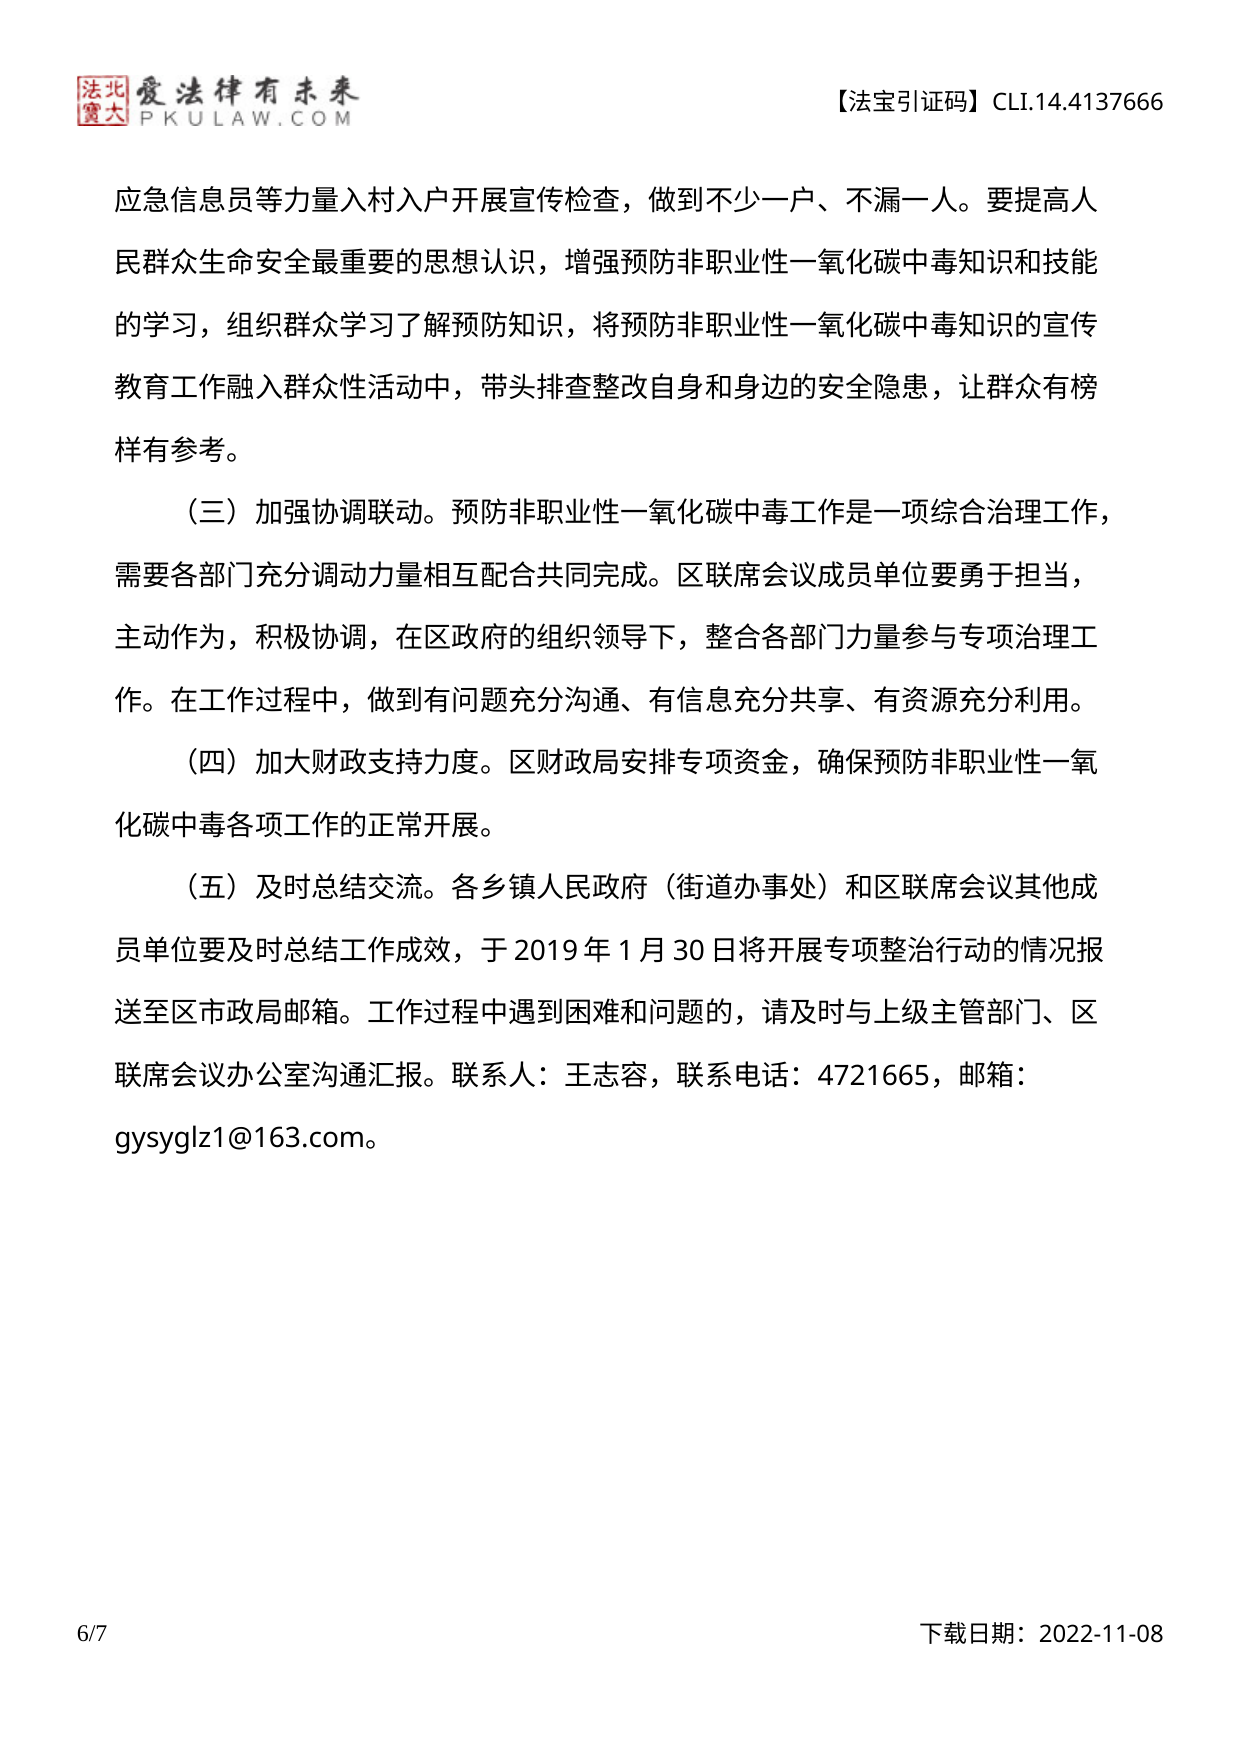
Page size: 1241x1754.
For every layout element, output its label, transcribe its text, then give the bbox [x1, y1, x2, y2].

text （三）加强协调联动。预防非职业性一氧化碳中毒工作是一项综合治理工作，需要各部门充分调动力量相互配合共同完成。区联席会议成员单位要勇于担当，主动作为，积极协调，在区政府的组织领导下，整合各部门力量参与专项治理工作。在工作过程中，做到有问题充分沟通、有信息充分共享、有资源充分利用。 [114, 468, 1126, 718]
text （四）加大财政支持力度。区财政局安排专项资金，确保预防非职业性一氧化碳中毒各项工作的正常开展。 [114, 718, 1126, 843]
picture [76, 75, 361, 126]
text （五）及时总结交流。各乡镇人民政府（街道办事处）和区联席会议其他成员单位要及时总结工作成效，于2019年1月30日将开展专项整治行动的情况报送至区市政局邮箱。工作过程中遇到困难和问题的，请及时与上级主管部门、区联席会议办公室沟通汇报。联系人：王志容，联系电话：4721665，邮箱：gysyglz1@163.com。 [114, 843, 1126, 1156]
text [114, 156, 1126, 468]
